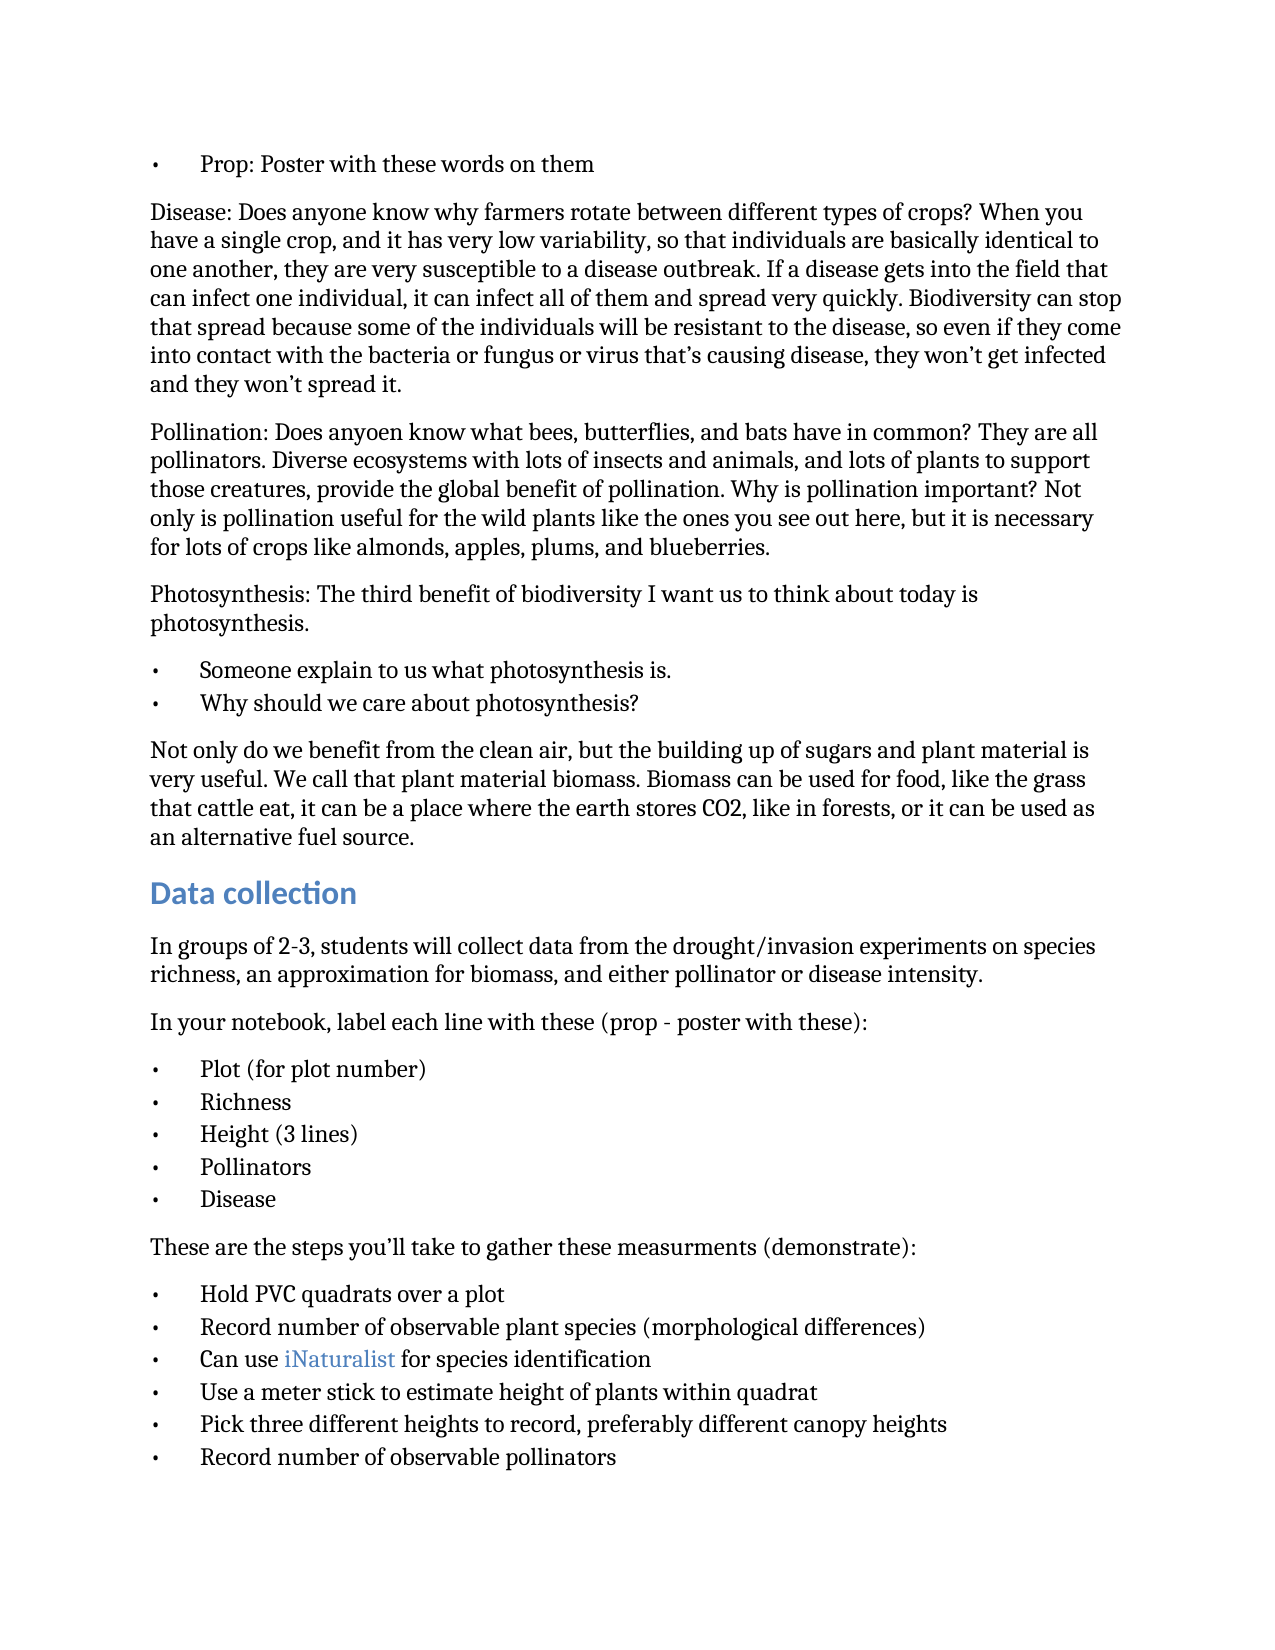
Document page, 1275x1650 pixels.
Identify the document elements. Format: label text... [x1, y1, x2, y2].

text Photosynthesis: The third benefit of biodiversity I want us to think about today is photosynthesis. [150, 580, 1125, 637]
text These are the steps you’ll take to gather these measurments (demonstrate): [150, 1233, 1125, 1262]
list Someone explain to us what photosynthesis is. [150, 656, 1125, 685]
list Plot (for plot number) [150, 1055, 1125, 1084]
list Hold PVC quadrats over a plot [150, 1280, 1125, 1309]
list Pollinators [150, 1153, 1125, 1182]
list Record number of observable pollinators [150, 1443, 1125, 1472]
list Pick three different heights to record, preferably different canopy heights [150, 1410, 1125, 1439]
list Height (3 lines) [150, 1120, 1125, 1149]
text In your notebook, label each line with these (prop - poster with these): [150, 1008, 1125, 1037]
list Why should we care about photosynthesis? [150, 689, 1125, 717]
text Pollination: Does anyoen know what bees, butterflies, and bats have in common? They are all pollinators. Diverse ecosystems with lots of insects and animals, and lots of plants to support those creatures, provide the global benefit of pollination. Why is pollination important? Not only is pollination useful for the wild plants like the ones you see out here, but it is necessary for lots of crops like almonds, apples, plums, and blueberries. [150, 417, 1125, 561]
list Richness [150, 1088, 1125, 1117]
list Prop: Poster with these words on them [150, 150, 1125, 179]
list Record number of observable plant species (morphological differences) [150, 1313, 1125, 1342]
subtitle Data collection [150, 872, 1125, 913]
list Disease [150, 1185, 1125, 1214]
list Can use iNaturalist for species identification [150, 1345, 1125, 1374]
list Use a meter stick to estimate height of plants within quadrat [150, 1378, 1125, 1407]
text Disease: Does anyone know why farmers rotate between different types of crops? When you have a single crop, and it has very low variability, so that individuals are basically identical to one another, they are very susceptible to a disease outbreak. If a disease gets into the field that can infect one individual, it can infect all of them and spread very quickly. Biodiversity can stop that spread because some of the individuals will be resistant to the disease, so even if they come into contact with the bacteria or fungus or virus that’s causing disease, they won’t get infected and they won’t spread it. [150, 197, 1125, 399]
text Not only do we benefit from the clean air, but the building up of sugars and plant material is very useful. We call that plant material biomass. Biomass can be used for food, like the grass that cattle eat, it can be a place where the earth stores CO2, like in forests, or it can be used as an alternative fuel source. [150, 736, 1125, 851]
text In groups of 2-3, students will collect data from the drought/invasion experiments on species richness, an approximation for biomass, and either pollinator or disease intensity. [150, 932, 1125, 989]
